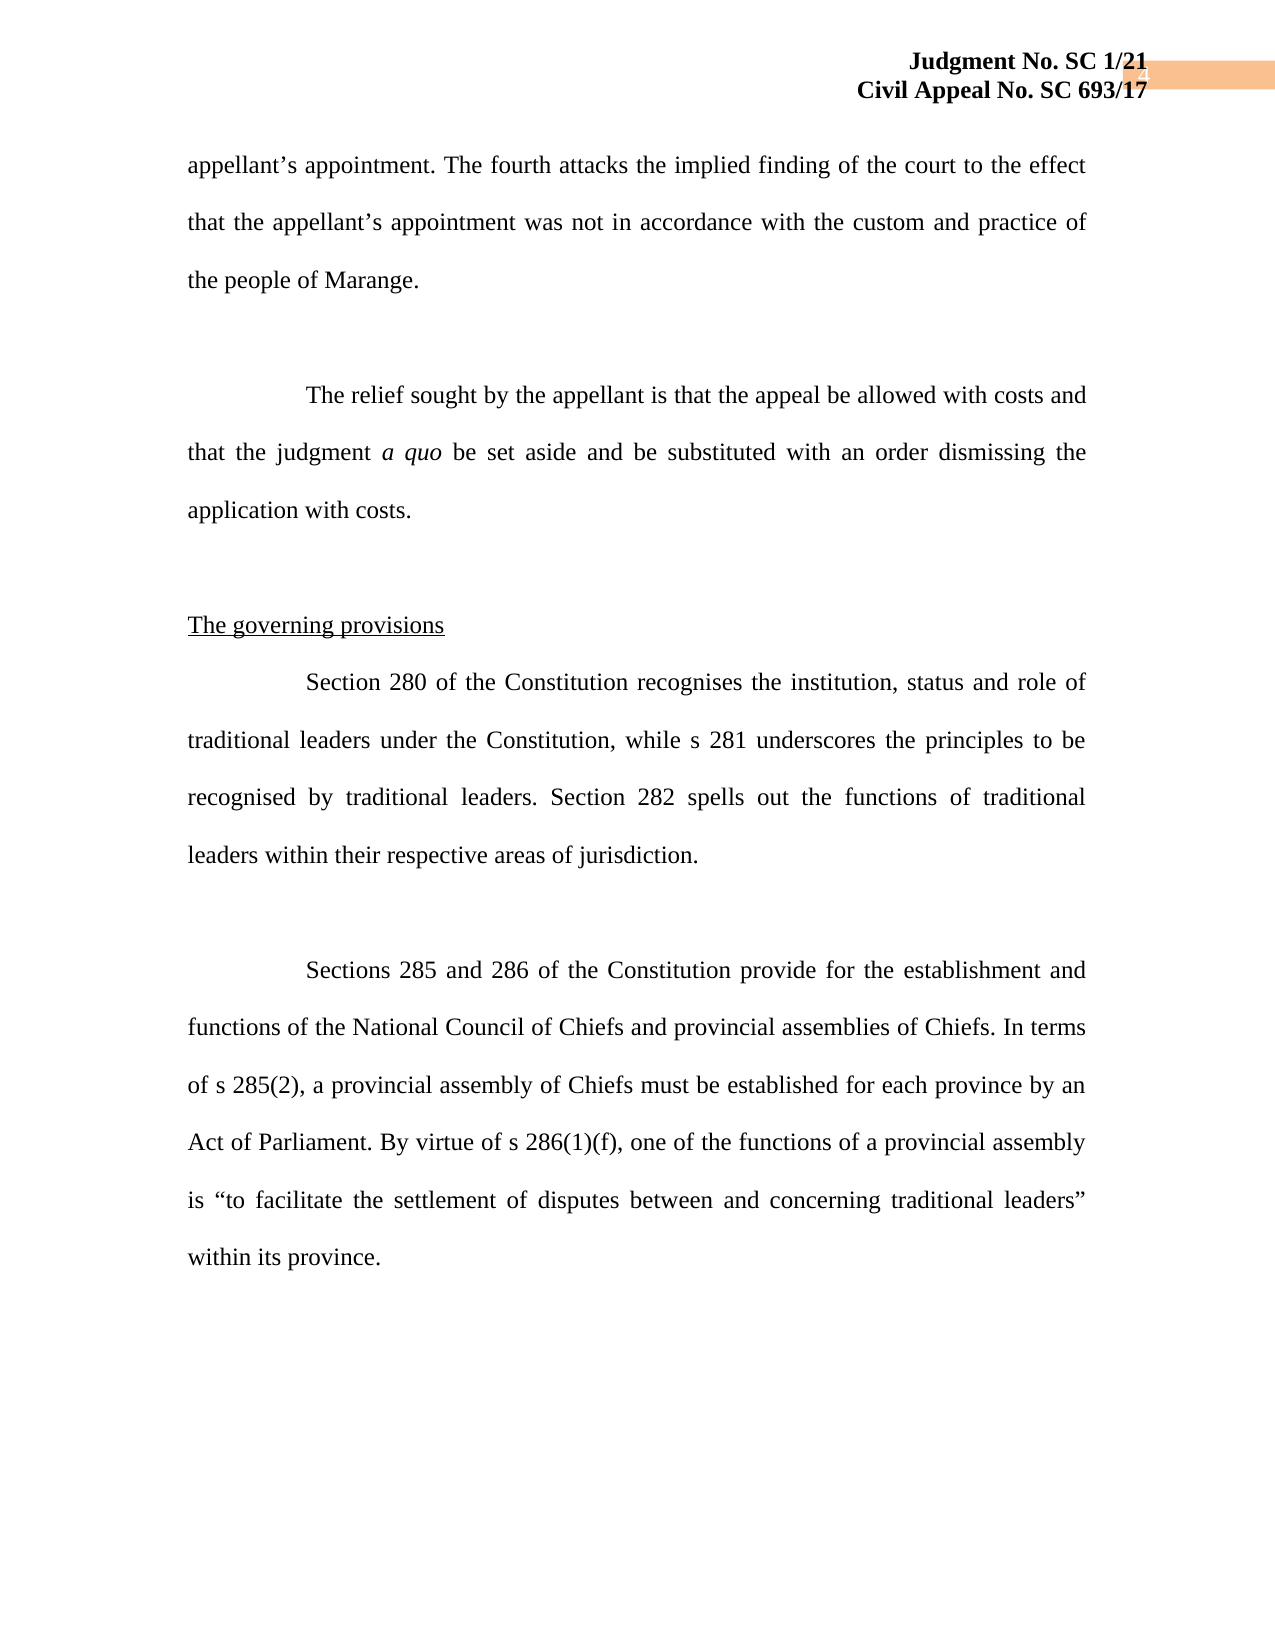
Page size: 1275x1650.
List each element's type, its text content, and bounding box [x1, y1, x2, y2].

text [187, 150, 1087, 294]
text Section 280 of the Constitution recognises the institution, status and role of traditional leaders under the Constitution, while s 281 underscores the principles to be recognised by traditional leaders. Section 282 spells out the functions of traditional leaders within their respective areas of jurisdiction. [187, 667, 1087, 869]
text The relief sought by the appellant is that the appeal be allowed with costs and that the judgment a quo be set aside and be substituted with an order dismissing the application with costs. [187, 380, 1087, 524]
text The governing provisions [187, 610, 1087, 639]
text Sections 285 and 286 of the Constitution provide for the establishment and functions of the National Council of Chiefs and provincial assemblies of Chiefs. In terms of s 285(2), a provincial assembly of Chiefs must be established for each province by an Act of Parliament. By virtue of s 286(1)(f), one of the functions of a provincial assembly is “to facilitate the settlement of disputes between and concerning traditional leaders” within its province. [187, 955, 1087, 1271]
